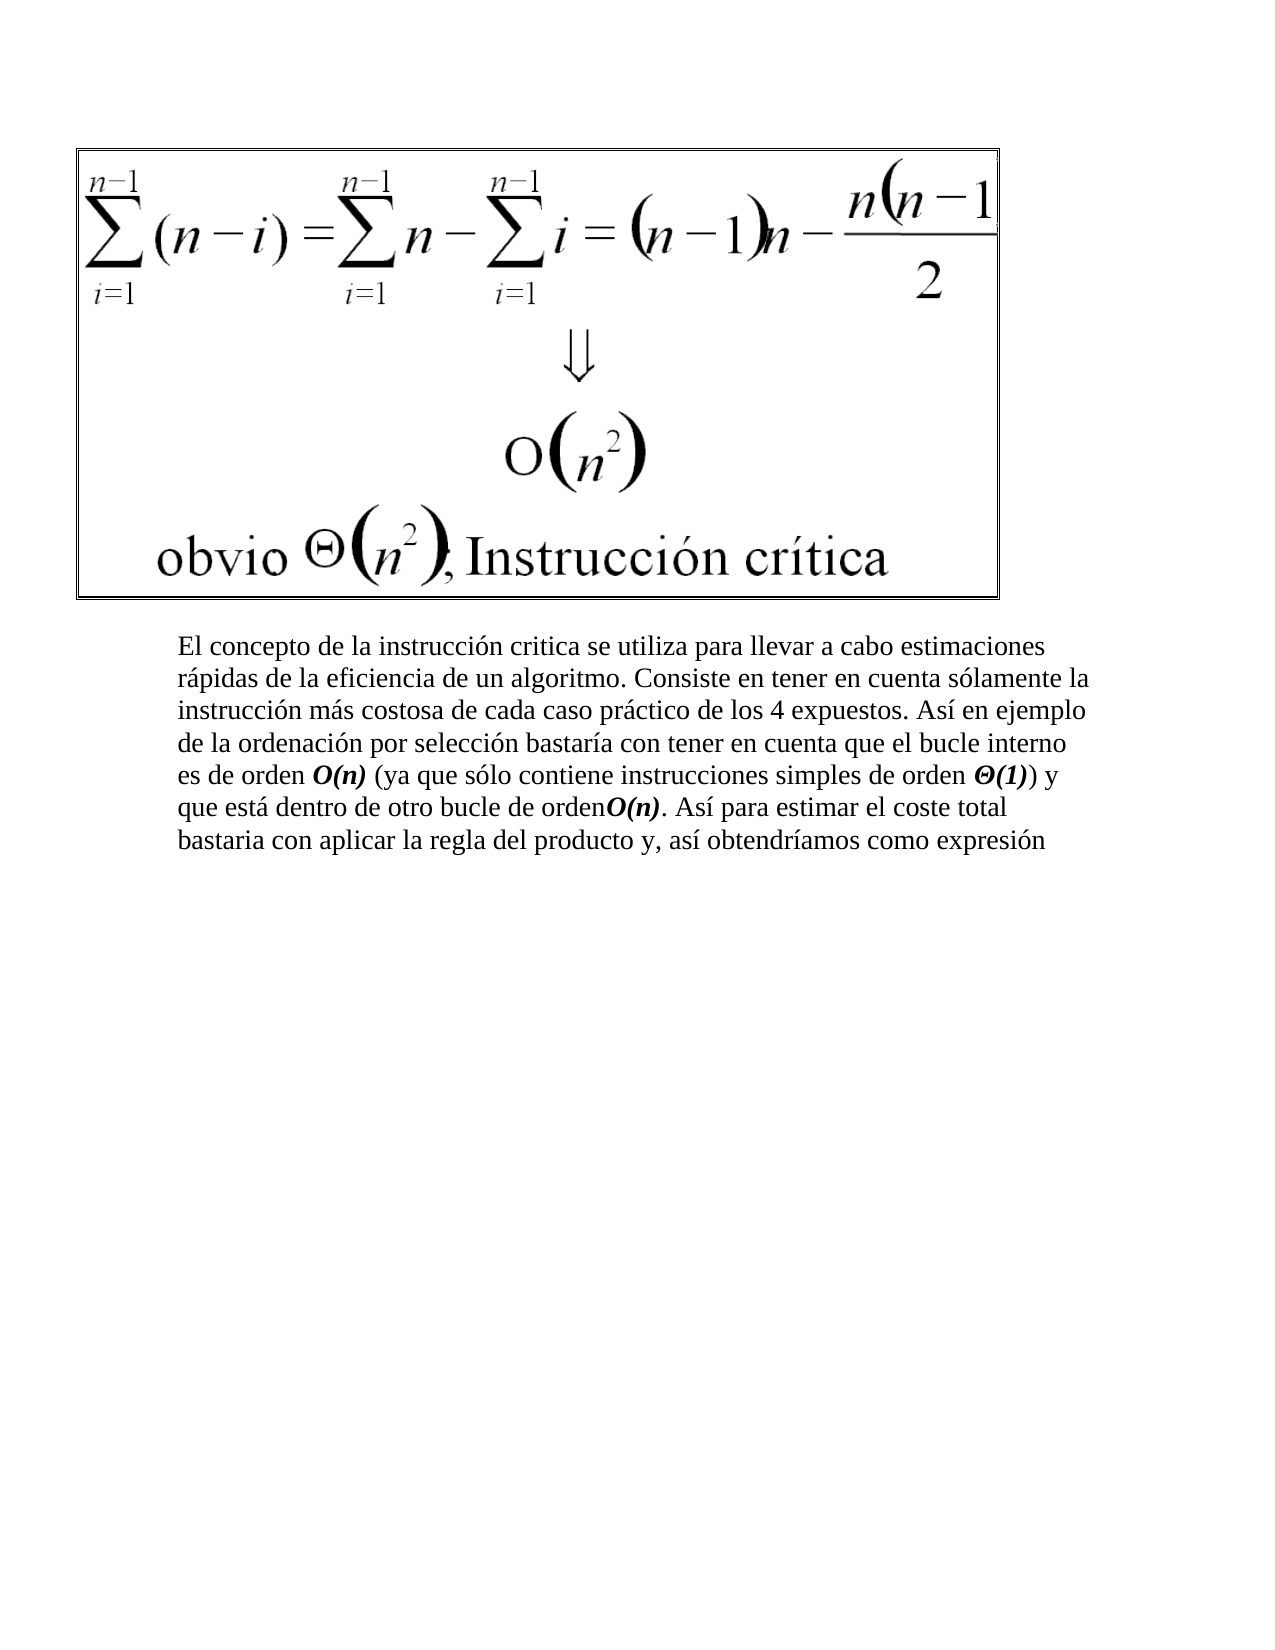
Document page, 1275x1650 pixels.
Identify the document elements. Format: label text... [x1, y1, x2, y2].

text El concepto de la instrucción critica se utiliza para llevar a cabo estimaciones rápidas de la eficiencia de un algoritmo. Consiste en tener en cuenta sólamente la instrucción más costosa de cada caso práctico de los 4 expuestos. Así en ejemplo de la ordenación por selección bastaría con tener en cuenta que el bucle interno es de orden O(n) (ya que sólo contiene instrucciones simples de orden Θ(1)) y que está dentro de otro bucle de ordenO(n). Así para estimar el coste total bastaria con aplicar la regla del producto y, así obtendríamos como expresión [177, 628, 1098, 855]
picture [79, 152, 998, 595]
